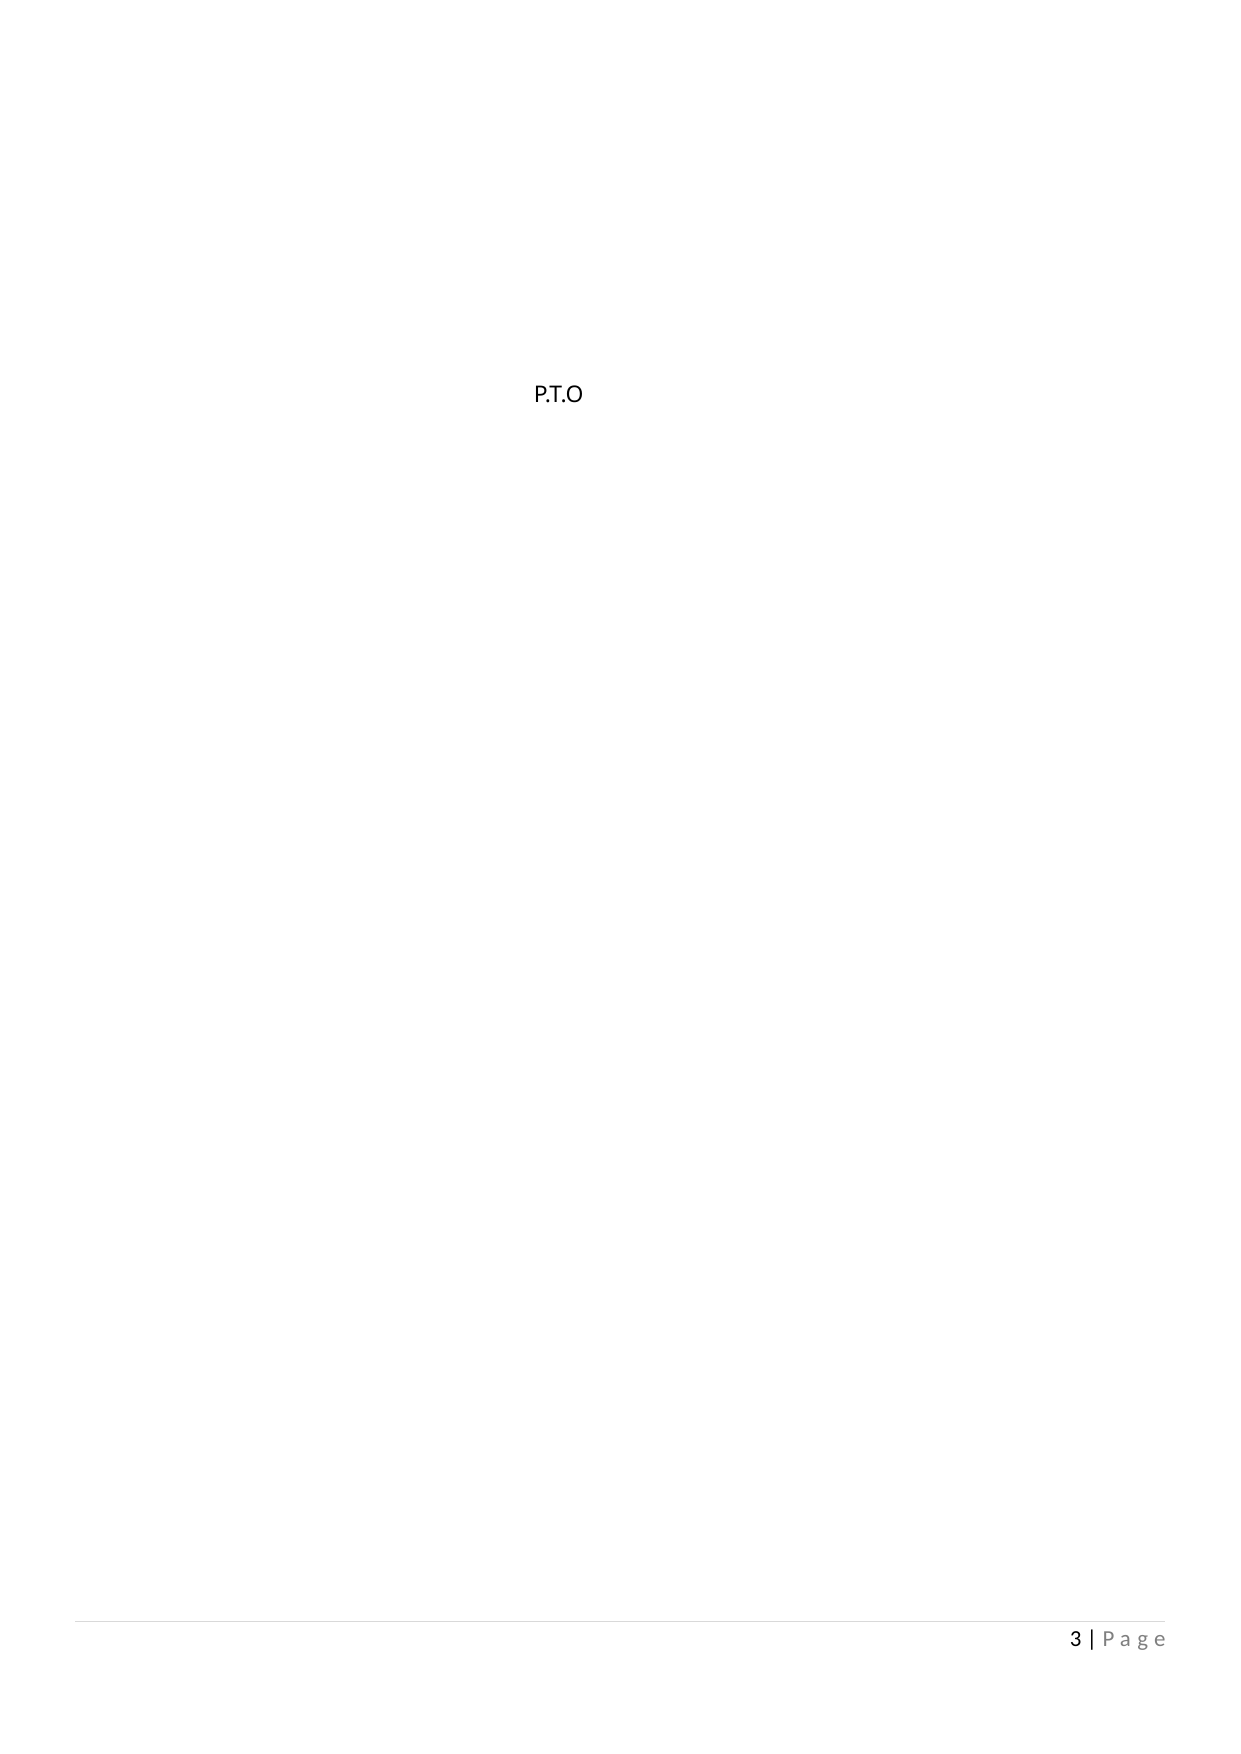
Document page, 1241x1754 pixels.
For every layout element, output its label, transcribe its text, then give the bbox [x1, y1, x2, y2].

text P.T.O [75, 377, 583, 409]
